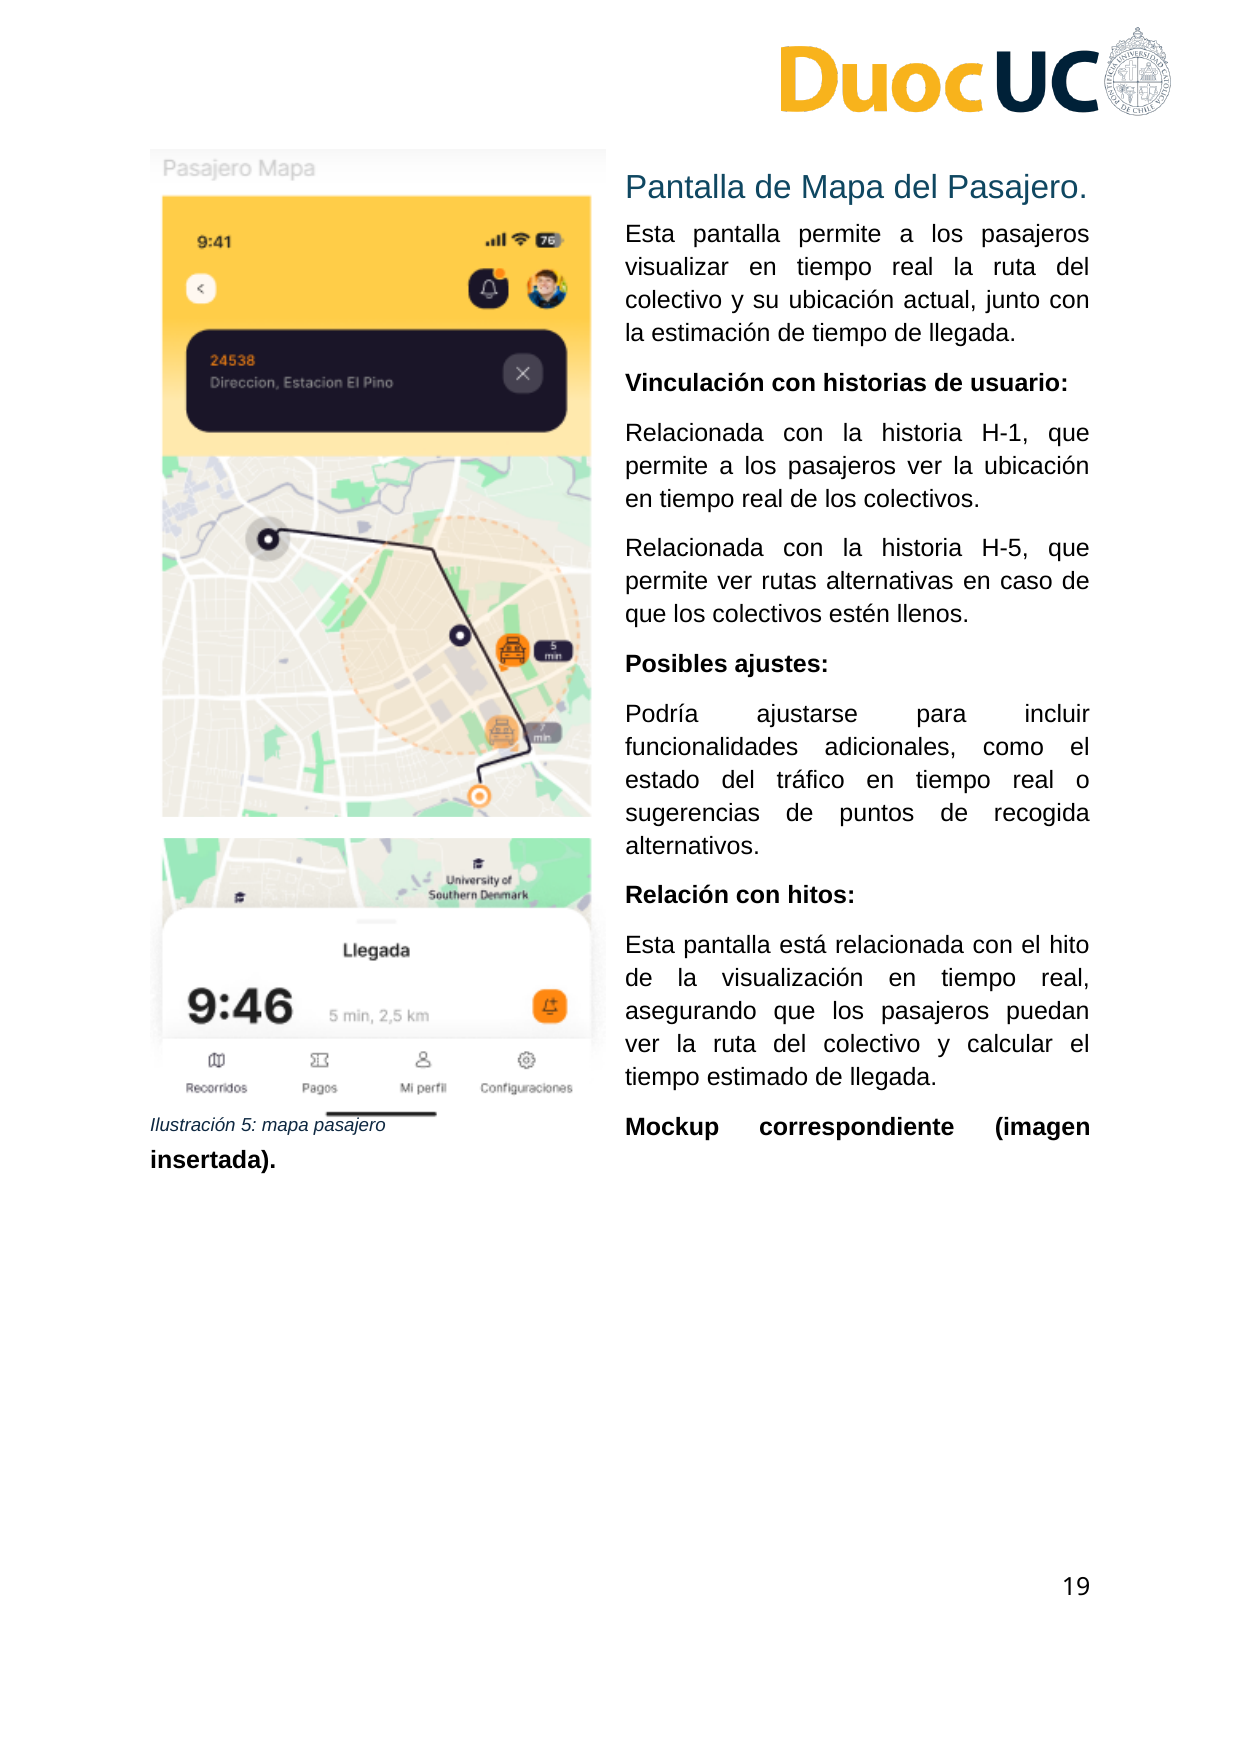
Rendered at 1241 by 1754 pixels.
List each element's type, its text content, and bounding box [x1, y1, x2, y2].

text Relación con hitos: [606, 881, 1090, 909]
text Relacionada con la historia H-5, que permite ver rutas alternativas en caso de que los colectivos estén llenos. [606, 533, 1090, 628]
picture [150, 839, 606, 1141]
text Esta pantalla permite a los pasajeros visualizar en tiempo real la ruta del colectivo y su ubicación actual, junto con la estimación de tiempo de llegada. [606, 219, 1090, 347]
text Podría ajustarse para incluir funcionalidades adicionales, como el estado del tráfico en tiempo real o sugerencias de puntos de recogida alternativos. [606, 699, 1090, 859]
text Mockup correspondiente (imagen insertada). [150, 1112, 1090, 1213]
subtitle Pantalla de Mapa del Pasajero. [606, 167, 1090, 205]
picture [775, 21, 1176, 121]
text Posibles ajustes: [606, 649, 1090, 678]
text Esta pantalla está relacionada con el hito de la visualización en tiempo real, asegurando que los pasajeros puedan ver la ruta del colectivo y calcular el tiempo estimado de llegada. [606, 930, 1090, 1091]
text Relacionada con la historia H-1, que permite a los pasajeros ver la ubicación en tiempo real de los colectivos. [606, 418, 1090, 512]
picture [150, 149, 606, 816]
text Vinculación con historias de usuario: [606, 368, 1090, 397]
